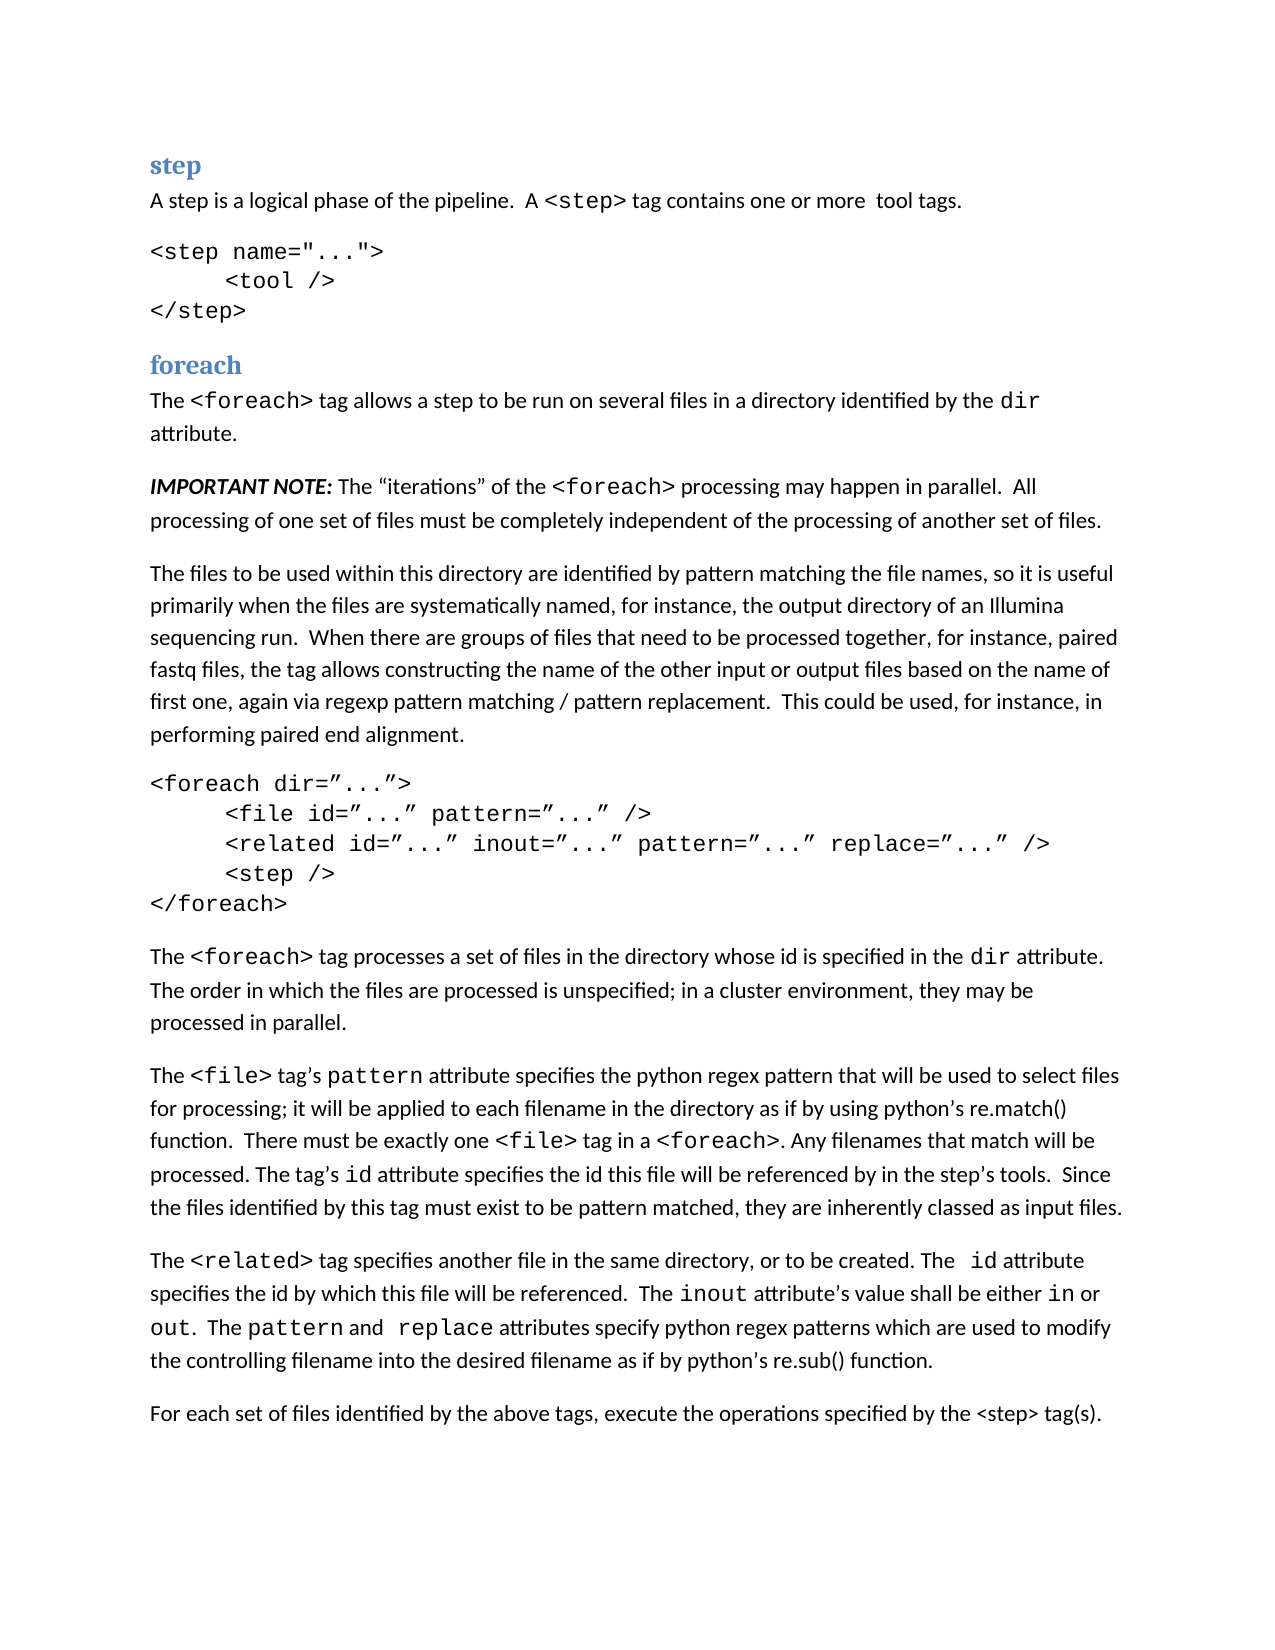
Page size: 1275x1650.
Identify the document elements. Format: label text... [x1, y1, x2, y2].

text The <foreach> tag processes a set of files in the directory whose id is specified in the dir attribute. The order in which the files are processed is unspecified; in a cluster environment, they may be processed in parallel. [150, 942, 1125, 1036]
text <step name="..."> <tool /> </step> [150, 240, 1125, 326]
subtitle step [150, 150, 1125, 181]
text <foreach dir=”...”> <file id=”...” pattern=”...” /> <related id=”...” inout=”...” pattern=”...” replace=”...” /> <step /> </foreach> [150, 773, 1125, 918]
text For each set of files identified by the above tags, execute the operations specified by the <step> tag(s). [150, 1399, 1125, 1427]
text A step is a logical phase of the pipeline. A <step> tag contains one or more tool tags. [150, 186, 1125, 215]
text The files to be used within this directory are identified by pattern matching the file names, so it is useful primarily when the files are systematically named, for instance, the output directory of an Illumina sequencing run. When there are groups of files that need to be processed together, for instance, paired fastq files, the tag allows constructing the name of the other input or output files based on the name of first one, again via regexp pattern matching / pattern replacement. This could be used, for instance, in performing paired end alignment. [150, 559, 1125, 748]
subtitle foreach [150, 350, 1125, 381]
text The <foreach> tag allows a step to be run on several files in a directory identified by the dir attribute. [150, 386, 1125, 447]
